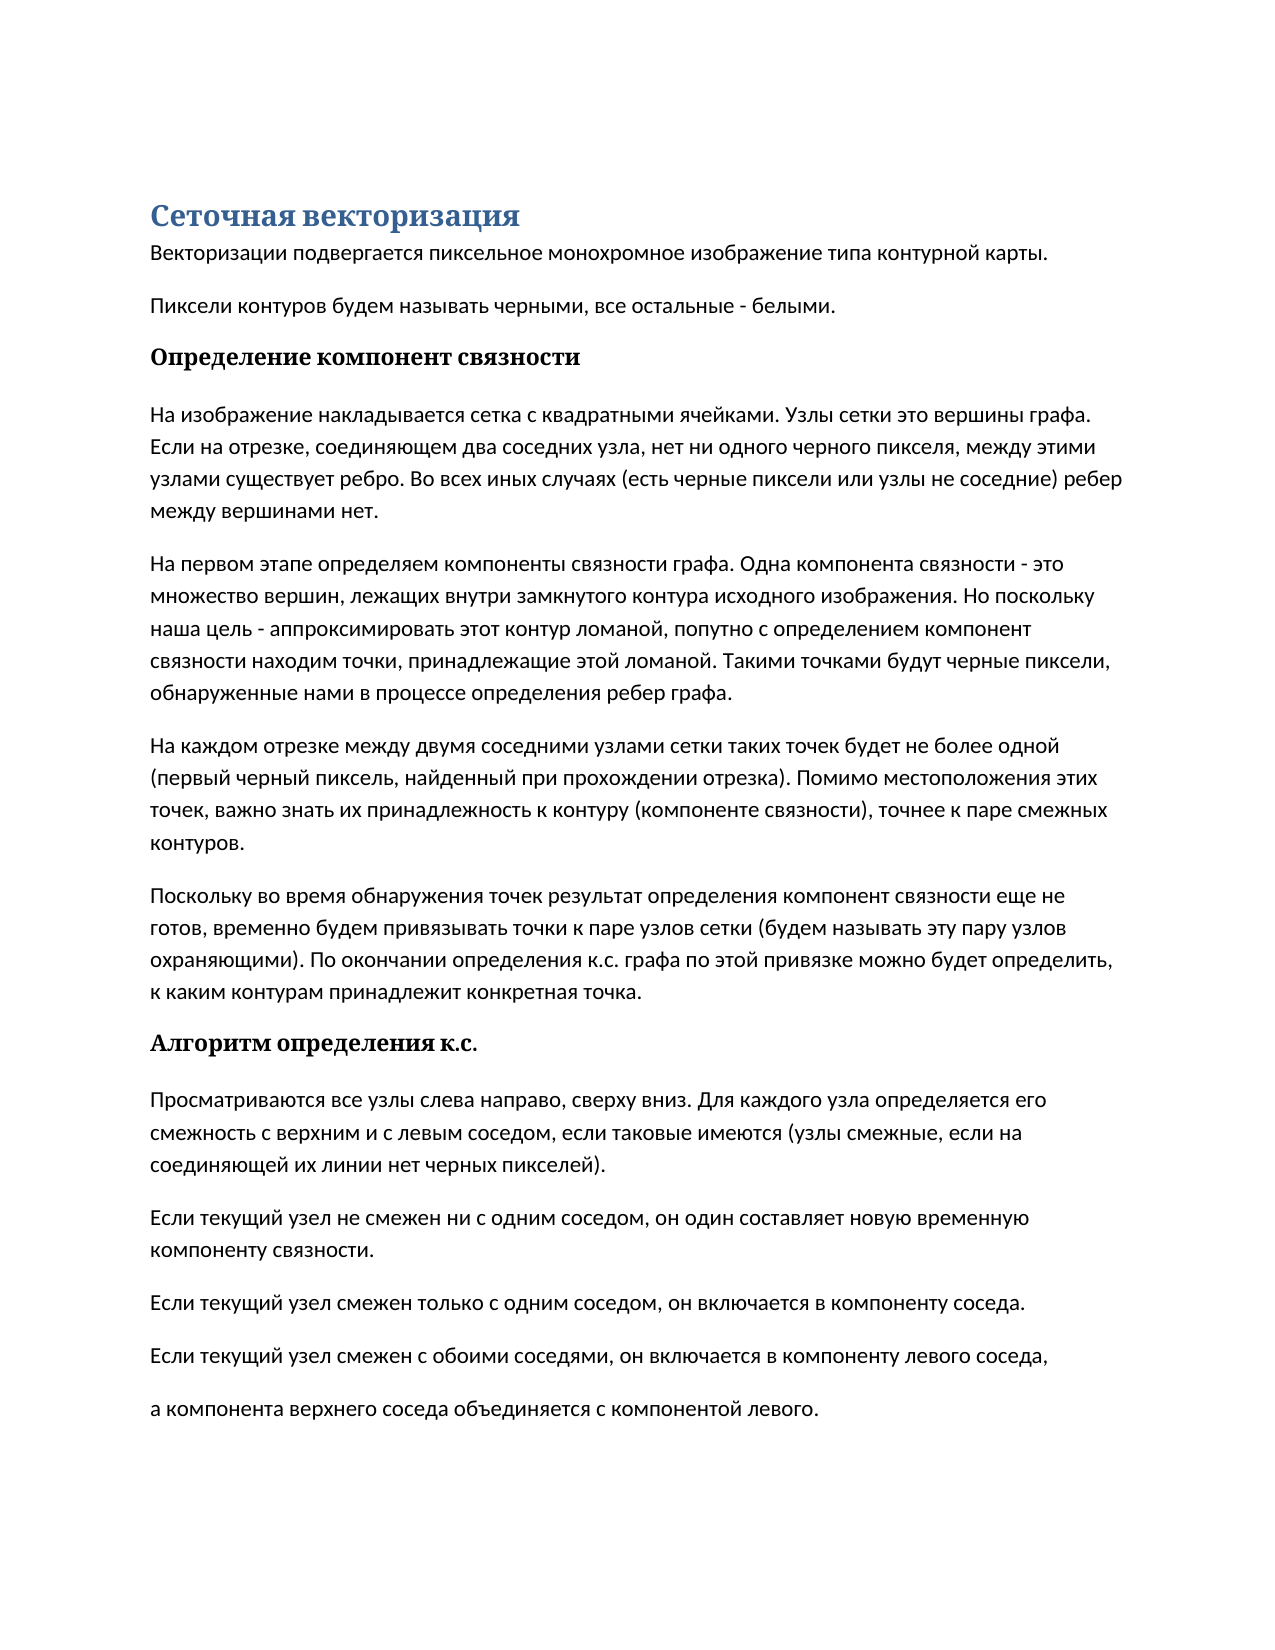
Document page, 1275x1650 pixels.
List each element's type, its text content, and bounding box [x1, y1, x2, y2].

text Если текущий узел смежен с обоими соседями, он включается в компоненту левого соседа, [150, 1341, 1125, 1369]
text Векторизации подвергается пиксельное монохромное изображение типа контурной карты. [150, 238, 1125, 267]
text а компонента верхнего соседа объединяется с компонентой левого. [150, 1394, 1125, 1422]
text Если текущий узел не смежен ни с одним соседом, он один составляет новую временную компоненту связности. [150, 1203, 1125, 1263]
text Пиксели контуров будем называть черными, все остальные - белыми. [150, 292, 1125, 319]
text На изображение накладывается сетка с квадратными ячейками. Узлы сетки это вершины графа. Если на отрезке, соединяющем два соседних узла, нет ни одного черного пикселя, между этими узлами существует ребро. Во всех иных случаях (есть черные пиксели или узлы не соседние) ребер между вершинами нет. [150, 400, 1125, 524]
text Если текущий узел смежен только с одним соседом, он включается в компоненту соседа. [150, 1288, 1125, 1316]
text Поскольку во время обнаружения точек результат определения компонент связности еще не готов, временно будем привязывать точки к паре узлов сетки (будем называть эту пару узлов охраняющими). По окончании определения к.с. графа по этой привязке можно будет определить, к каким контурам принадлежит конкретная точка. [150, 881, 1125, 1005]
subtitle Определение компонент связности [150, 344, 1125, 371]
text На первом этапе определяем компоненты связности графа. Одна компонента связности - это множество вершин, лежащих внутри замкнутого контура исходного изображения. Но поскольку наша цель - аппроксимировать этот контур ломаной, попутно с определением компонент связности находим точки, принадлежащие этой ломаной. Такими точками будут черные пиксели, обнаруженные нами в процессе определения ребер графа. [150, 549, 1125, 706]
subtitle Сеточная векторизация [150, 200, 1125, 233]
text На каждом отрезке между двумя соседними узлами сетки таких точек будет не более одной (первый черный пиксель, найденный при прохождении отрезка). Помимо местоположения этих точек, важно знать их принадлежность к контуру (компоненте связности), точнее к паре смежных контуров. [150, 731, 1125, 856]
subtitle Алгоритм определения к.с. [150, 1030, 1125, 1057]
